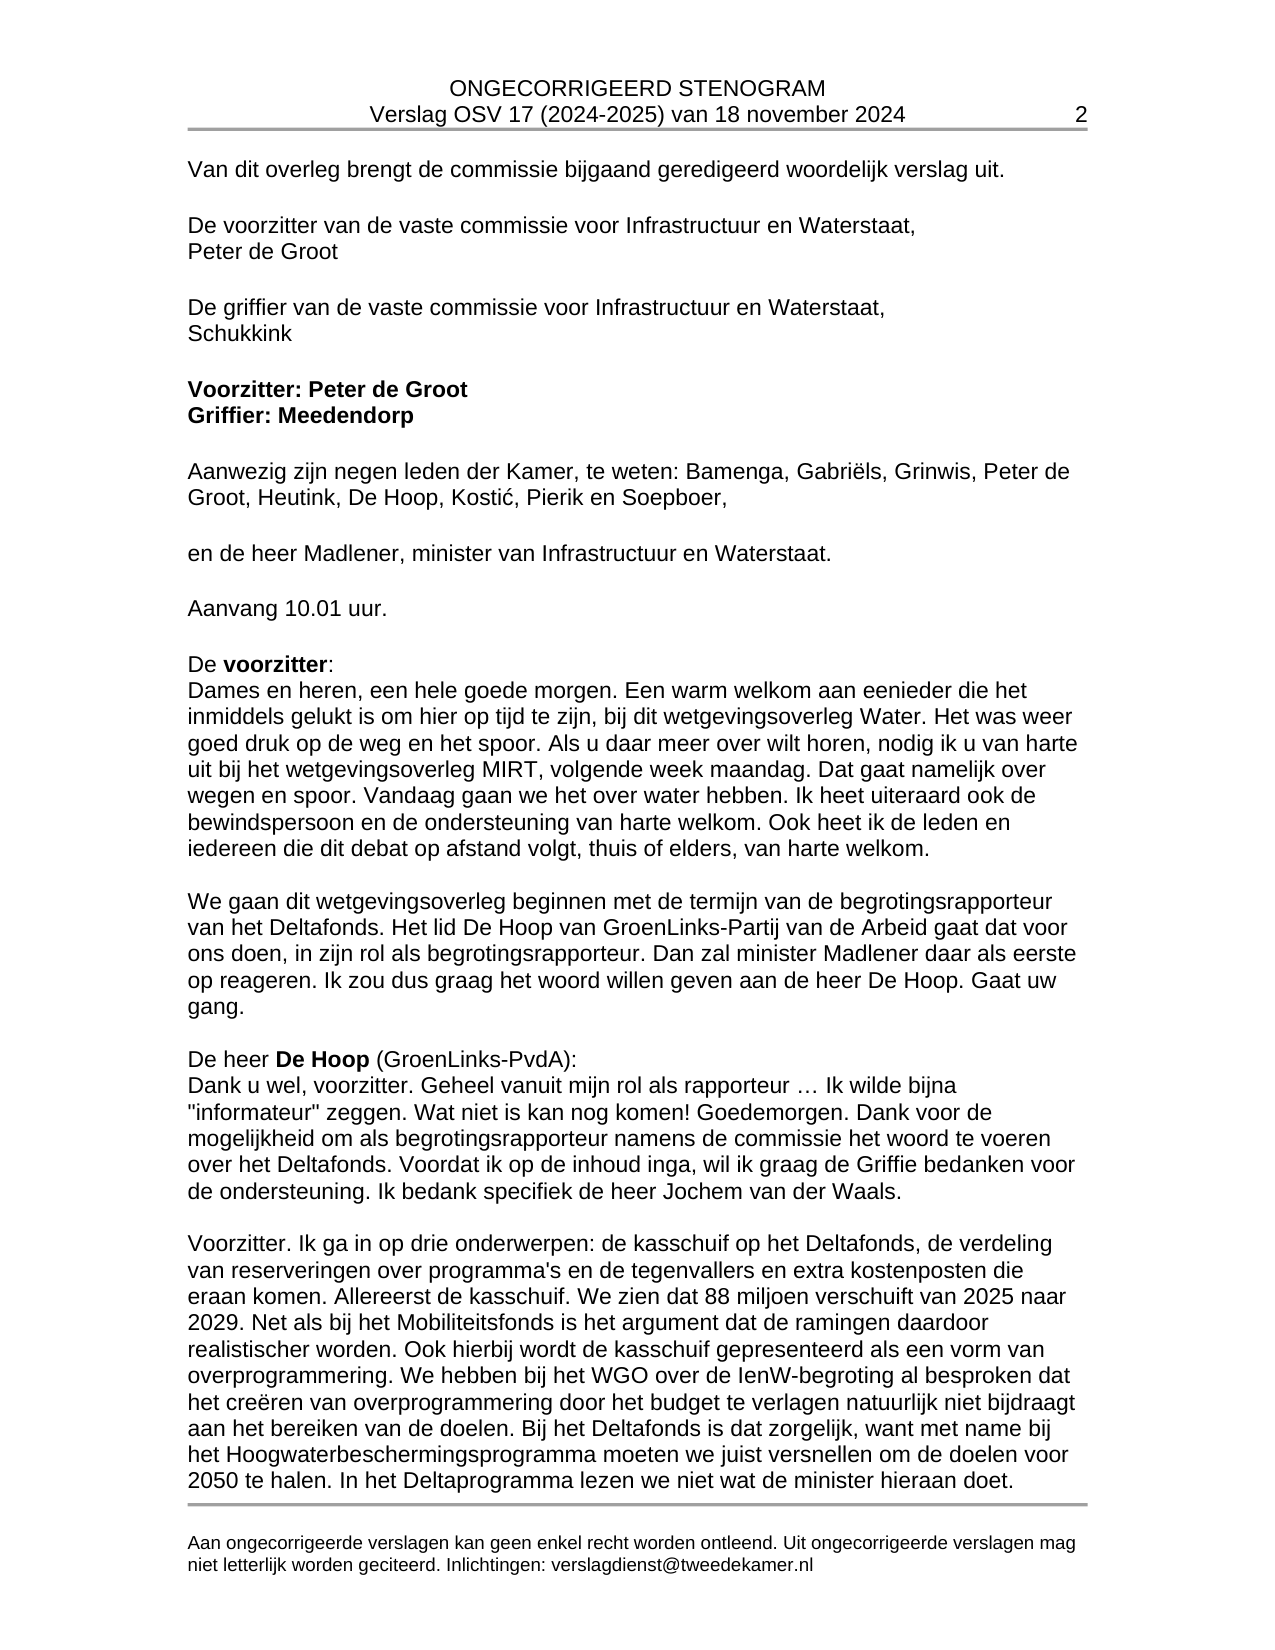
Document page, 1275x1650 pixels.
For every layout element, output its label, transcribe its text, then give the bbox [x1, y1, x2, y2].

text Voorzitter: Peter de Groot Griffier: Meedendorp [187, 376, 1087, 428]
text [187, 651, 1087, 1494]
text De griffier van de vaste commissie voor Infrastructuur en Waterstaat, Schukkink [187, 294, 1087, 347]
text Van dit overleg brengt de commissie bijgaand geredigeerd woordelijk verslag uit. [187, 156, 1087, 183]
text en de heer Madlener, minister van Infrastructuur en Waterstaat. [187, 539, 1087, 566]
text Aanwezig zijn negen leden der Kamer, te weten: Bamenga, Gabriëls, Grinwis, Peter de Groot, Heutink, De Hoop, Kostić, Pierik en Soepboer, [187, 458, 1087, 510]
text De voorzitter van de vaste commissie voor Infrastructuur en Waterstaat, Peter de Groot [187, 212, 1087, 265]
text Aanvang 10.01 uur. [187, 595, 1087, 621]
